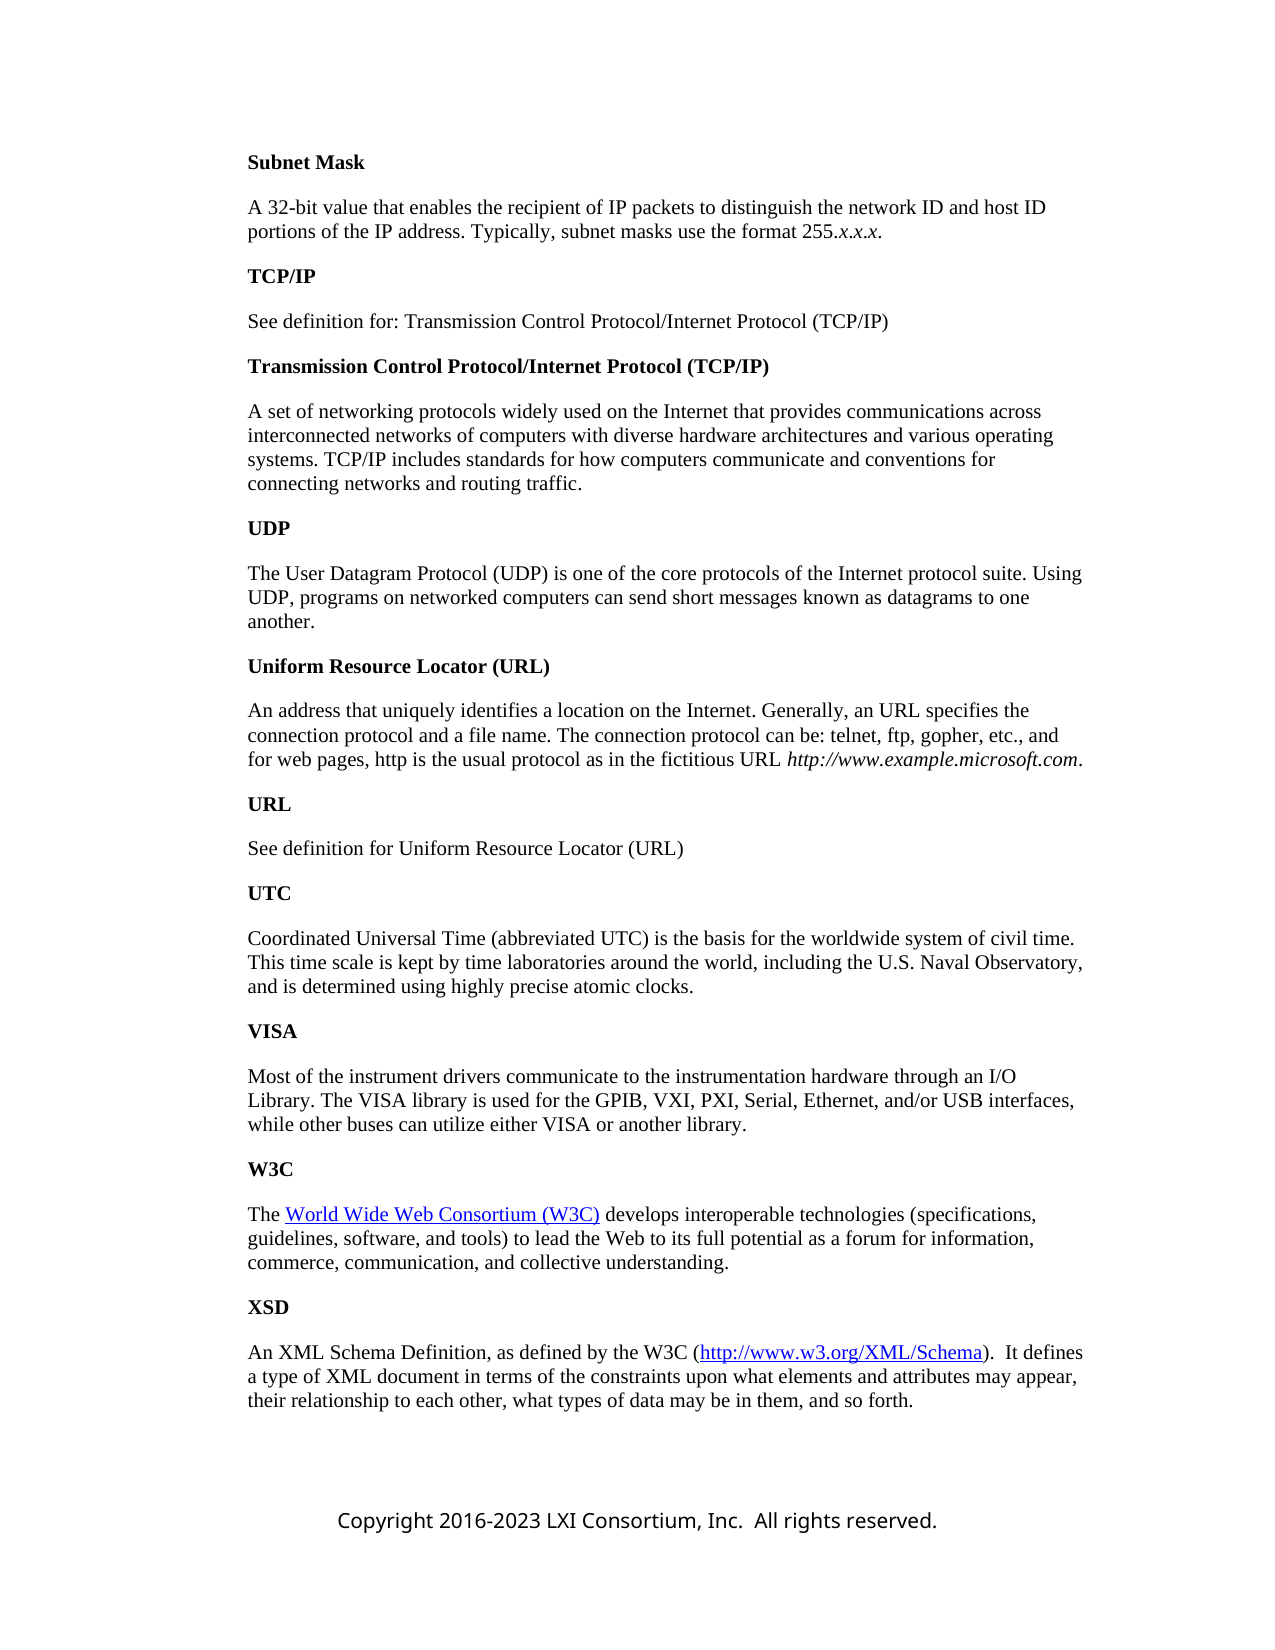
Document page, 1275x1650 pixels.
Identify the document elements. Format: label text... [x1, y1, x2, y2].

text An XML Schema Definition, as defined by the W3C (http://www.w3.org/XML/Schema). It defines a type of XML document in terms of the constraints upon what elements and attributes may appear, their relationship to each other, what types of data may be in them, and so forth. [247, 1340, 1087, 1412]
text UTC [247, 881, 1087, 905]
text XSD [247, 1295, 1087, 1319]
text A set of networking protocols widely used on the Internet that provides communications across interconnected networks of computers with diverse hardware architectures and various operating systems. TCP/IP includes standards for how computers communicate and conventions for connecting networks and routing traffic. [247, 398, 1087, 495]
text Most of the instrument drivers communicate to the instrumentation hardware through an I/O Library. The VISA library is used for the GPIB, VXI, PXI, Serial, Ethernet, and/or USB interfaces, while other buses can utilize either VISA or another library. [247, 1064, 1087, 1136]
text Transmission Control Protocol/Internet Protocol (TCP/IP) [247, 354, 1087, 378]
text URL [247, 791, 1087, 816]
text UDP [247, 516, 1087, 540]
text TCP/IP [247, 264, 1087, 288]
text Uniform Resource Locator (URL) [247, 653, 1087, 678]
text See definition for Uniform Resource Locator (URL) [247, 836, 1087, 860]
text Subnet Mask [247, 150, 1087, 174]
text An address that uniquely identifies a location on the Internet. Generally, an URL specifies the connection protocol and a file name. The connection protocol can be: telnet, ftp, gopher, etc., and for web pages, http is the usual protocol as in the fictitious URL http://www.example.microsoft.com. [247, 698, 1087, 771]
text A 32-bit value that enables the recipient of IP packets to distinguish the network ID and host ID portions of the IP address. Typically, subnet masks use the format 255.x.x.x. [247, 195, 1087, 243]
text See definition for: Transmission Control Protocol/Internet Protocol (TCP/IP) [247, 309, 1087, 333]
text The World Wide Web Consortium (W3C) develops interoperable technologies (specifications, guidelines, software, and tools) to lead the Web to its full potential as a forum for information, commerce, communication, and collective understanding. [247, 1202, 1087, 1274]
text W3C [247, 1157, 1087, 1181]
text The User Datagram Protocol (UDP) is one of the core protocols of the Internet protocol suite. Using UDP, programs on networked computers can send short messages known as datagrams to one another. [247, 561, 1087, 633]
text Coordinated Universal Time (abbreviated UTC) is the basis for the worldwide system of civil time. This time scale is kept by time laboratories around the world, including the U.S. Naval Observatory, and is determined using highly precise atomic clocks. [247, 926, 1087, 998]
text VISA [247, 1019, 1087, 1043]
